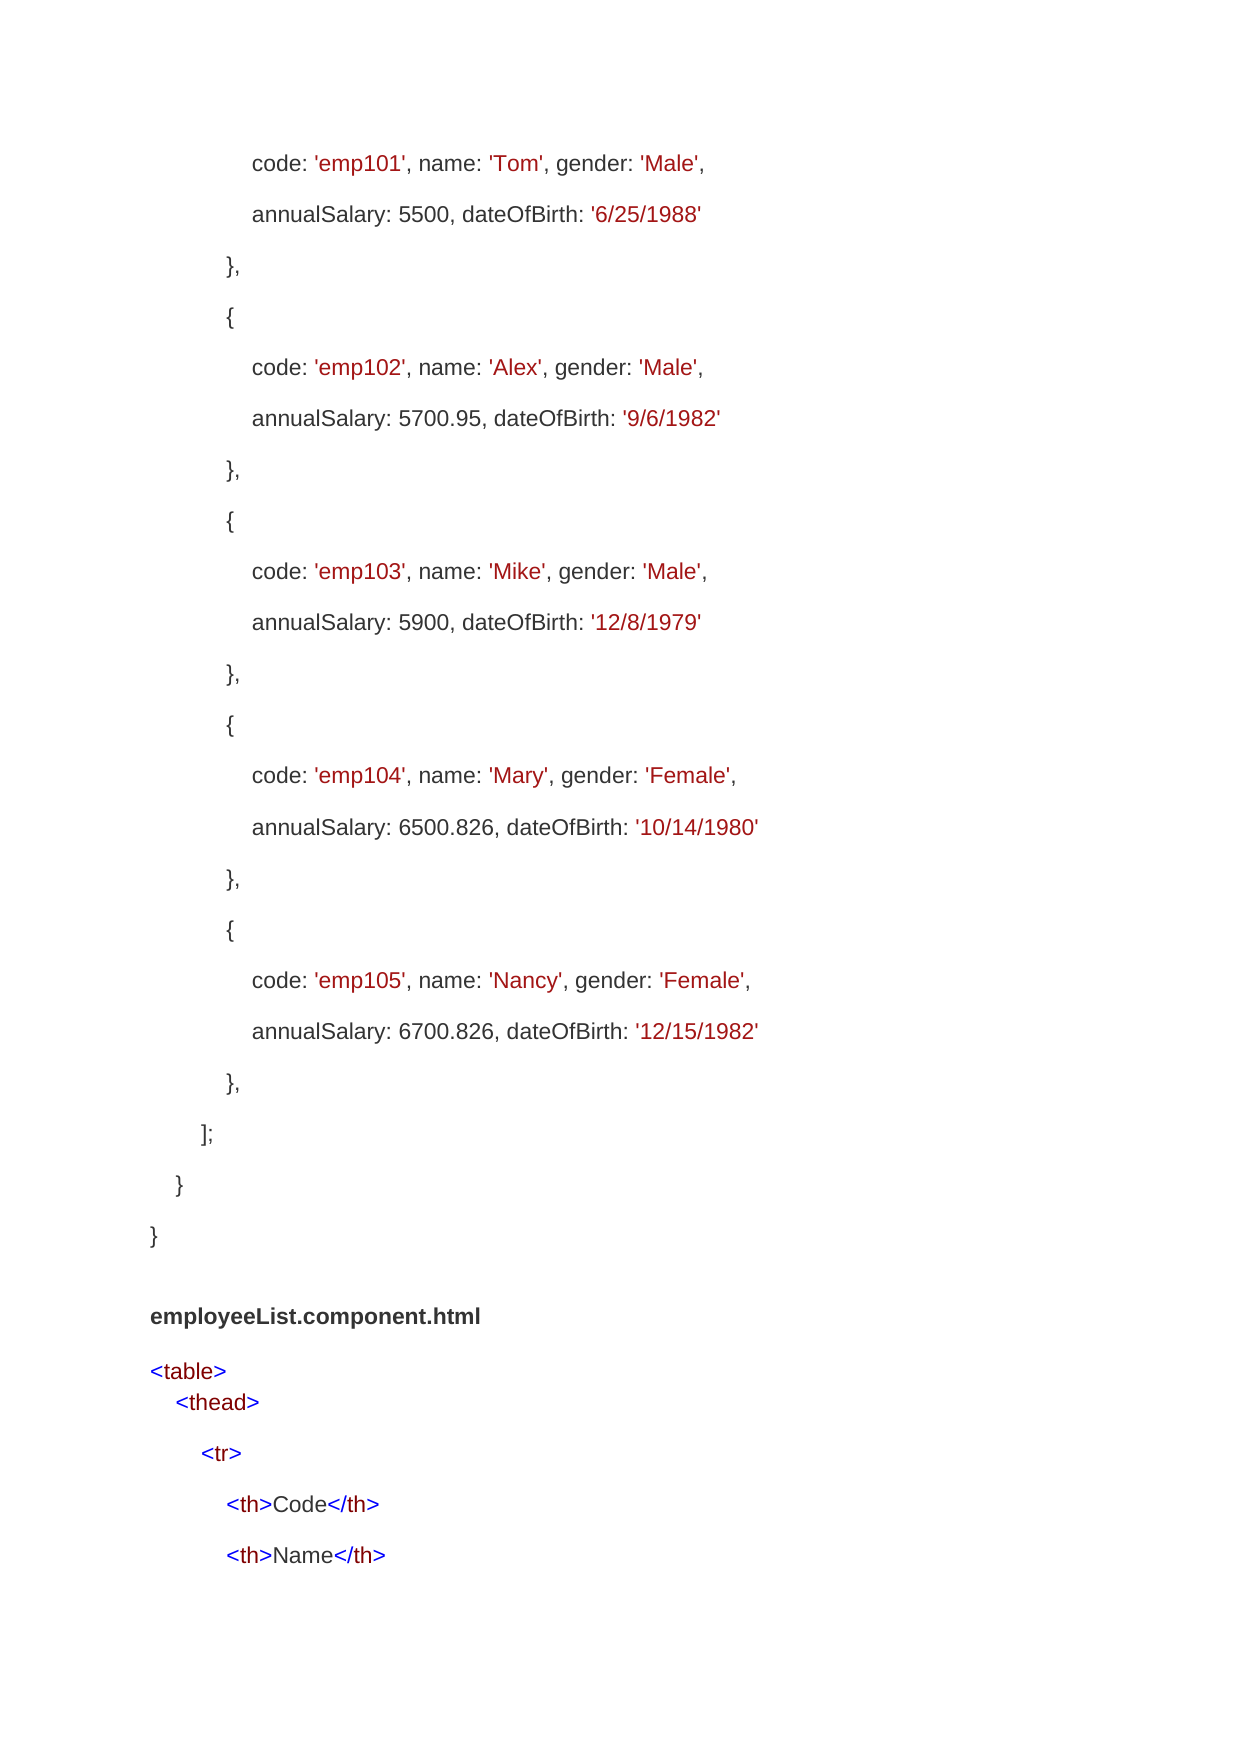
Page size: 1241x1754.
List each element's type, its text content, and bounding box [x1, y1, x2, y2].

text code: 'emp101', name: 'Tom', gender: 'Male', [150, 150, 1090, 176]
text } [150, 1222, 1090, 1248]
text code: 'emp105', name: 'Nancy', gender: 'Female', [150, 967, 1090, 993]
text <table> [150, 1358, 1090, 1385]
text employeeList.component.html [150, 1273, 1090, 1329]
text <th>Name</th> [150, 1542, 1090, 1568]
text ]; [150, 1120, 1090, 1146]
text }, [150, 1069, 1090, 1095]
text }, [150, 660, 1090, 687]
text annualSalary: 5900, dateOfBirth: '12/8/1979' [150, 609, 1090, 636]
text code: 'emp103', name: 'Mike', gender: 'Male', [150, 558, 1090, 585]
text { [150, 507, 1090, 534]
text { [150, 303, 1090, 329]
text annualSalary: 5500, dateOfBirth: '6/25/1988' [150, 201, 1090, 227]
text <tr> [150, 1439, 1090, 1466]
text annualSalary: 6700.826, dateOfBirth: '12/15/1982' [150, 1018, 1090, 1044]
text <thead> [150, 1388, 1090, 1415]
text }, [150, 252, 1090, 278]
text }, [150, 864, 1090, 891]
text { [150, 711, 1090, 738]
text annualSalary: 6500.826, dateOfBirth: '10/14/1980' [150, 813, 1090, 840]
text } [150, 1171, 1090, 1197]
text }, [150, 456, 1090, 483]
text { [150, 916, 1090, 942]
text code: 'emp102', name: 'Alex', gender: 'Male', [150, 354, 1090, 381]
text <th>Code</th> [150, 1491, 1090, 1517]
text annualSalary: 5700.95, dateOfBirth: '9/6/1982' [150, 405, 1090, 432]
text code: 'emp104', name: 'Mary', gender: 'Female', [150, 762, 1090, 789]
